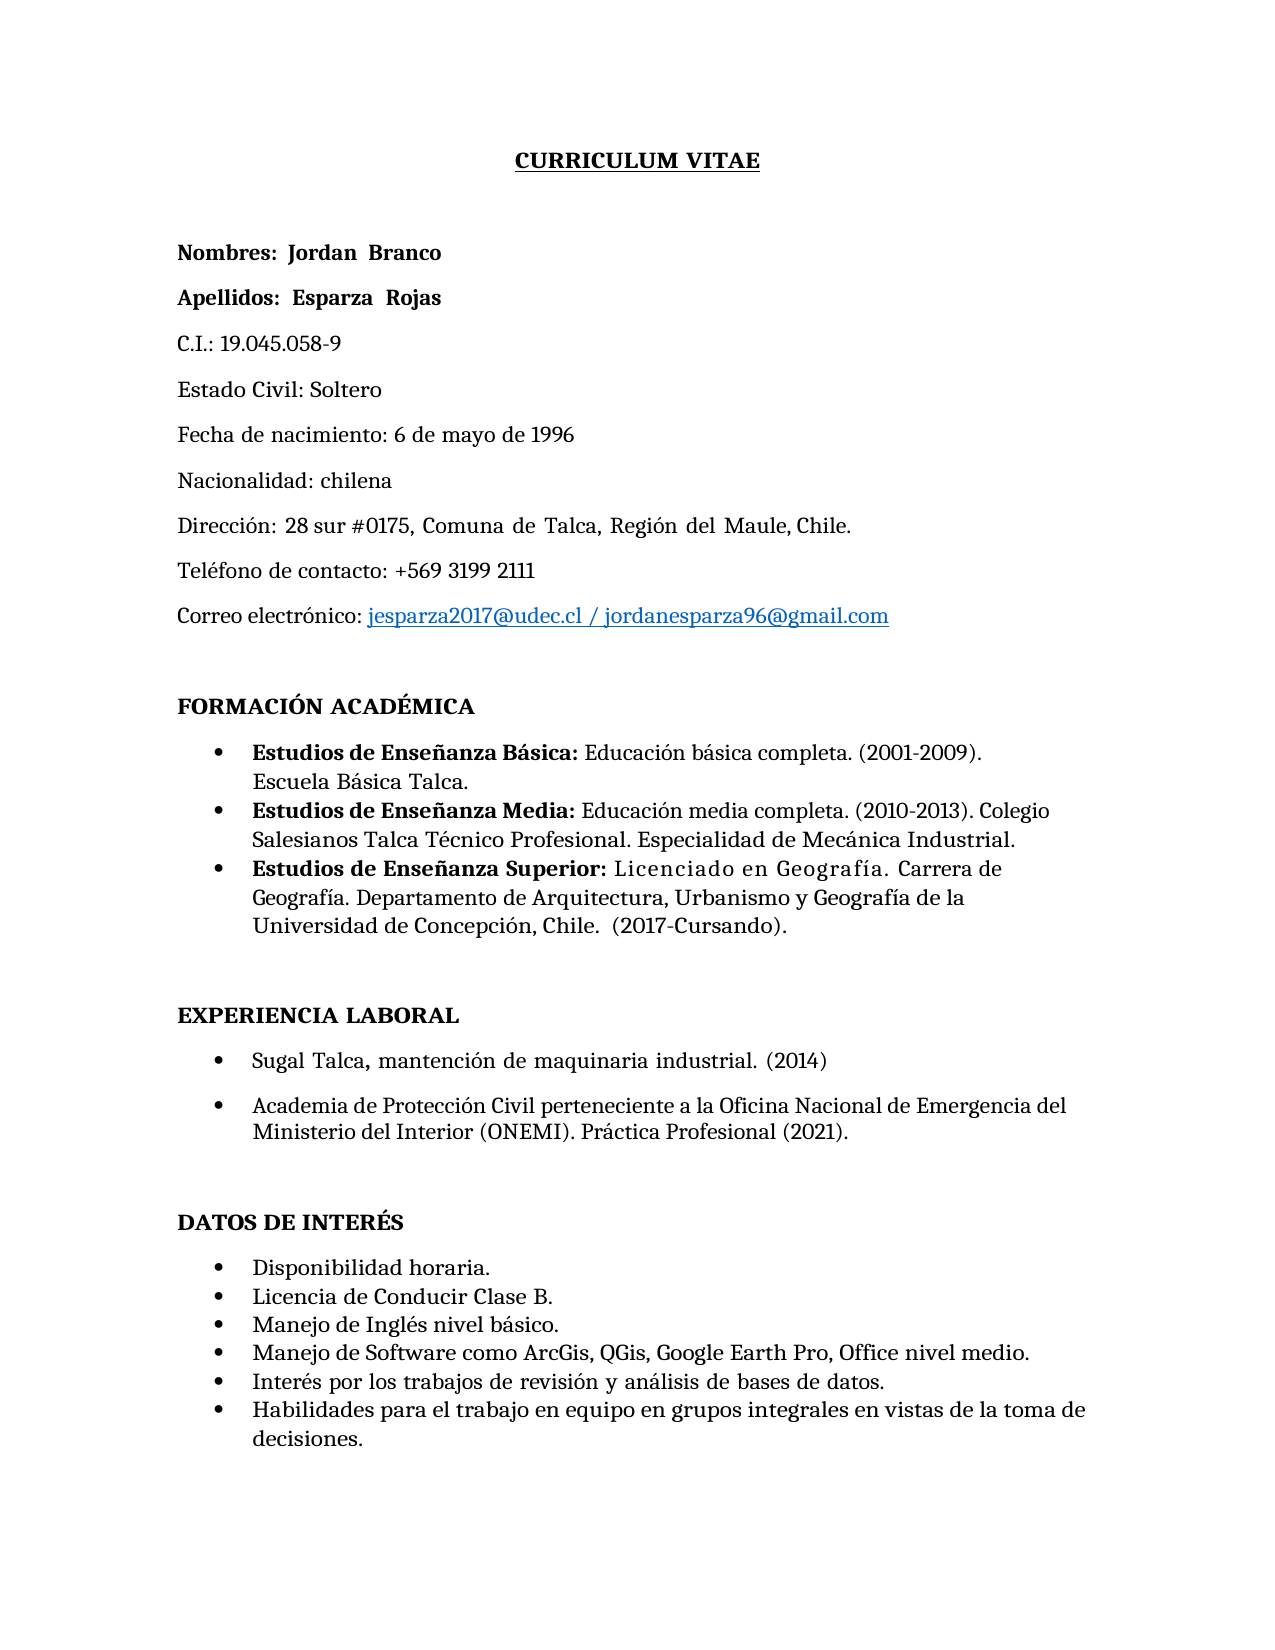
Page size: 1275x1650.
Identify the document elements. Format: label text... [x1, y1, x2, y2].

list Estudios de Enseñanza Básica: Educación básica completa. (2001-2009). Escuela Básica Talca. [214, 739, 1017, 795]
list Manejo de Inglés nivel básico. [214, 1312, 1106, 1338]
text Estado Civil: Soltero [177, 376, 1106, 403]
list Estudios de Enseñanza Media: Educación media completa. (2010-2013). Colegio Salesianos Talca Técnico Profesional. Especialidad de Mecánica Industrial. [214, 797, 1096, 853]
list Sugal Talca, mantención de maquinaria industrial. (2014) [214, 1048, 1106, 1074]
list Manejo de Software como ArcGis, QGis, Google Earth Pro, Office nivel medio. [214, 1340, 1106, 1366]
subtitle FORMACIÓN ACADÉMICA [177, 694, 1106, 721]
list Disponibilidad horaria. [214, 1255, 1106, 1281]
text Correo electrónico: jesparza2017@udec.cl / jordanesparza96@gmail.com [177, 603, 1106, 629]
list Estudios de Enseñanza Superior: Licenciado en Geografía. Carrera de Geografía. Departamento de Arquitectura, Urbanismo y Geografía de la Universidad de Concepción, Chile. (2017-Cursando). [214, 855, 1076, 940]
subtitle EXPERIENCIA LABORAL [177, 1003, 1106, 1029]
list Habilidades para el trabajo en equipo en grupos integrales en vistas de la toma de decisiones. [214, 1397, 1090, 1452]
text Dirección: 28 sur #0175, Comuna de Talca, Región del Maule, Chile. [177, 513, 969, 539]
list Interés por los trabajos de revisión y análisis de bases de datos. [214, 1369, 1106, 1395]
subtitle CURRICULUM VITAE [512, 148, 763, 174]
subtitle DATOS DE INTERÉS [177, 1210, 1106, 1236]
text Nombres: Jordan Branco Apellidos: Esparza Rojas C.I.: 19.045.058-9 [177, 239, 442, 357]
list Licencia de Conducir Clase B. [214, 1284, 1106, 1310]
list Academia de Protección Civil perteneciente a la Oficina Nacional de Emergencia del Ministerio del Interior (ONEMI). Práctica Profesional (2021). [214, 1093, 1106, 1145]
text Teléfono de contacto: +569 3199 2111 [177, 558, 969, 584]
text Fecha de nacimiento: 6 de mayo de 1996 Nacionalidad: chilena [177, 422, 604, 494]
